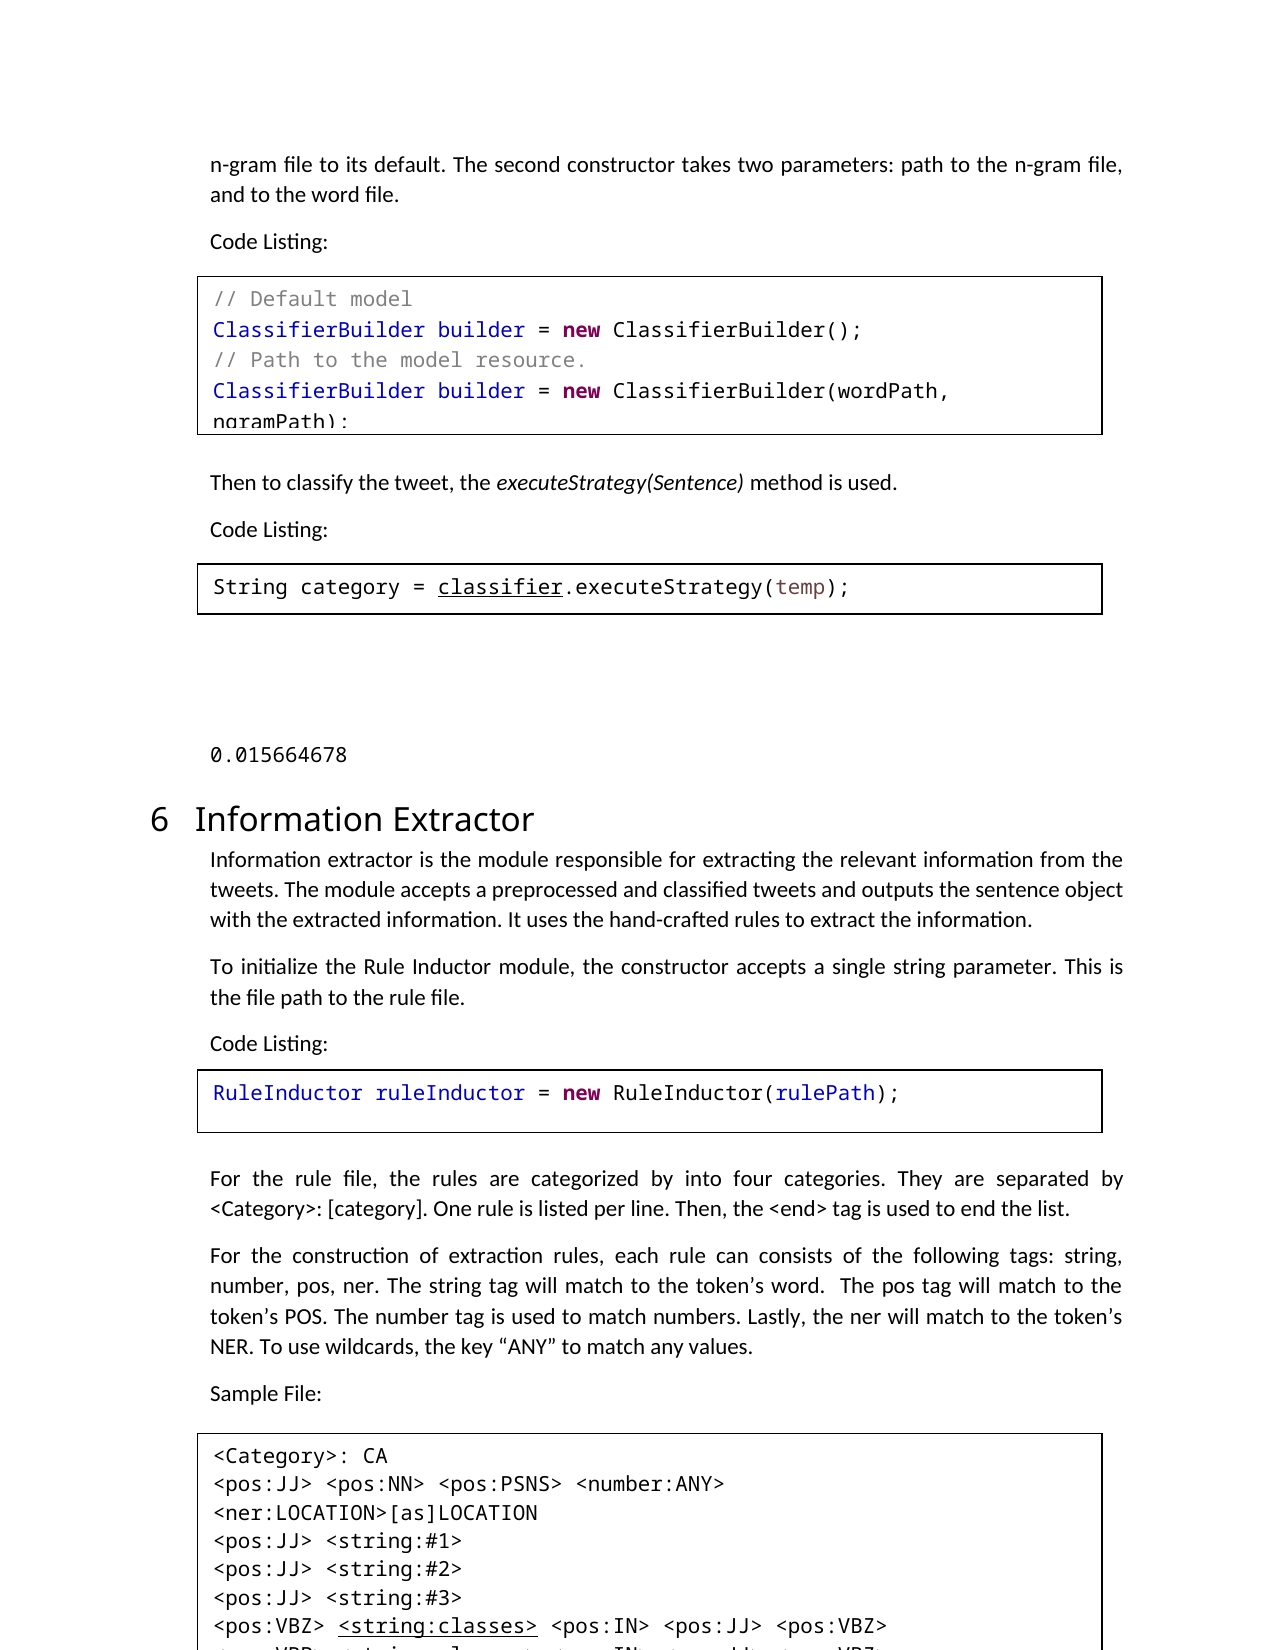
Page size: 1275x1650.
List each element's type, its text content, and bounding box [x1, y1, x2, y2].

text To initialize the Rule Inductor module, the constructor accepts a single string parameter. This is the file path to the rule file. [210, 952, 1125, 1011]
text 0.015664678 [210, 741, 1125, 769]
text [210, 150, 1125, 208]
text For the construction of extraction rules, each rule can consists of the following tags: string, number, pos, ner. The string tag will match to the token’s word. The pos tag will match to the token’s POS. The number tag is used to match numbers. Lastly, the ner will match to the token’s NER. To use wildcards, the key “ANY” to match any values. [210, 1241, 1125, 1360]
text For the rule file, the rules are categorized by into four categories. They are separated by <Category>: [category]. One rule is listed per line. Then, the <end> tag is used to end the list. [210, 1076, 1125, 1223]
text Code Listing: [210, 227, 1125, 255]
text Code Listing: [210, 1029, 1125, 1058]
text Information extractor is the module responsible for extracting the relevant information from the tweets. The module accepts a preprocessed and classified tweets and outputs the sentence object with the extracted information. It uses the hand-crafted rules to extract the information. [210, 845, 1125, 934]
subtitle Information Extractor [150, 796, 1125, 842]
text Then to classify the tweet, the executeStrategy(Sentence) method is used. [210, 274, 1125, 496]
text Code Listing: [210, 515, 1125, 543]
text Sample File: [210, 1379, 1125, 1407]
